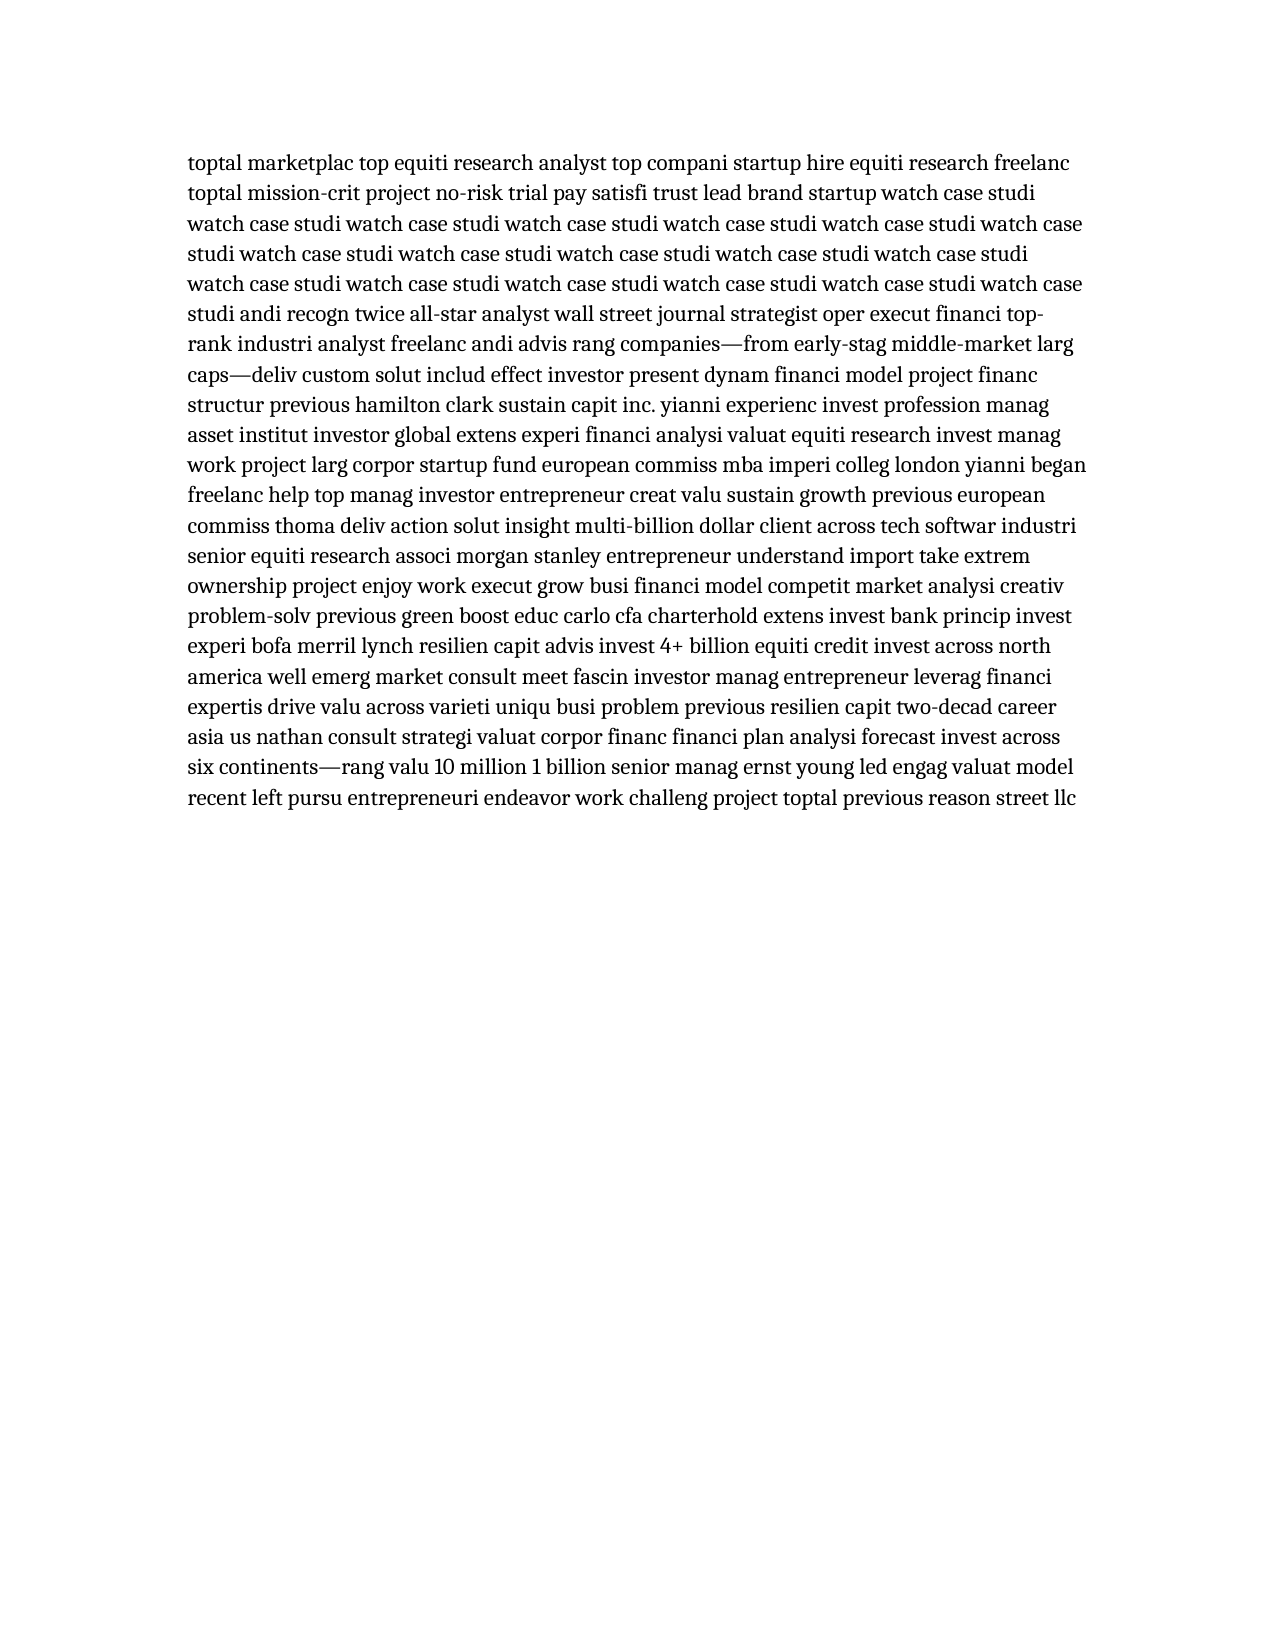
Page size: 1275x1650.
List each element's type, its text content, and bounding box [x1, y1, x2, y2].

text toptal marketplac top equiti research analyst top compani startup hire equiti research freelanc toptal mission-crit project no-risk trial pay satisfi trust lead brand startup watch case studi watch case studi watch case studi watch case studi watch case studi watch case studi watch case studi watch case studi watch case studi watch case studi watch case studi watch case studi watch case studi watch case studi watch case studi watch case studi watch case studi watch case studi andi recogn twice all-star analyst wall street journal strategist oper execut financi top-rank industri analyst freelanc andi advis rang companies—from early-stag middle-market larg caps—deliv custom solut includ effect investor present dynam financi model project financ structur previous hamilton clark sustain capit inc. yianni experienc invest profession manag asset institut investor global extens experi financi analysi valuat equiti research invest manag work project larg corpor startup fund european commiss mba imperi colleg london yianni began freelanc help top manag investor entrepreneur creat valu sustain growth previous european commiss thoma deliv action solut insight multi-billion dollar client across tech softwar industri senior equiti research associ morgan stanley entrepreneur understand import take extrem ownership project enjoy work execut grow busi financi model competit market analysi creativ problem-solv previous green boost educ carlo cfa charterhold extens invest bank princip invest experi bofa merril lynch resilien capit advis invest 4+ billion equiti credit invest across north america well emerg market consult meet fascin investor manag entrepreneur leverag financi expertis drive valu across varieti uniqu busi problem previous resilien capit two-decad career asia us nathan consult strategi valuat corpor financ financi plan analysi forecast invest across six continents—rang valu 10 million 1 billion senior manag ernst young led engag valuat model recent left pursu entrepreneuri endeavor work challeng project toptal previous reason street llc [187, 150, 1087, 811]
